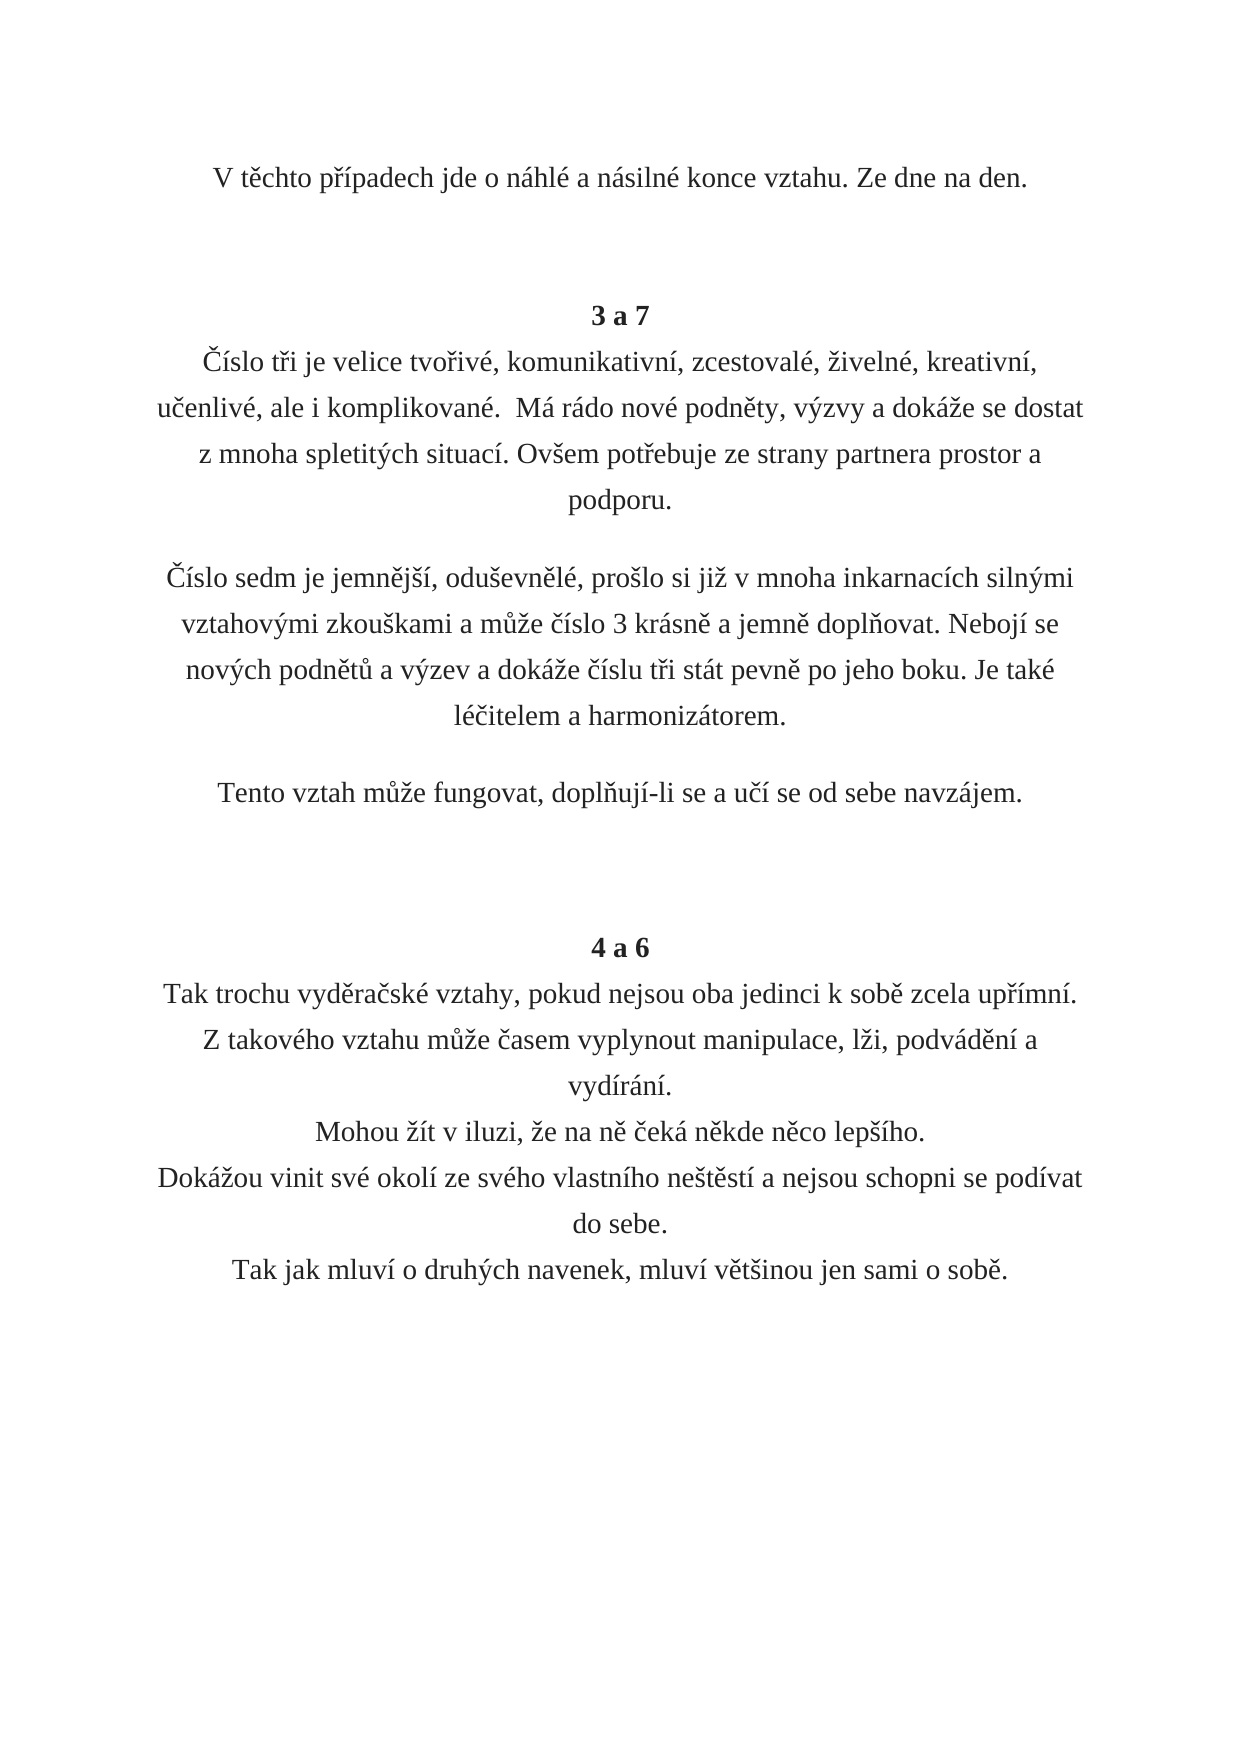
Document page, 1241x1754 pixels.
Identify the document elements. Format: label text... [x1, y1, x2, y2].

text Dokážou vinit své okolí ze svého vlastního neštěstí a nejsou schopni se podívat do sebe. Tak jak mluví o druhých navenek, mluví většinou jen sami o sobě. [148, 1147, 1093, 1286]
text Číslo tři je velice tvořivé, komunikativní, zcestovalé, živelné, kreativní, učenlivé, ale i komplikované. Má rádo nové podněty, výzvy a dokáže se dostat z mnoha spletitých situací. Ovšem potřebuje ze strany partnera prostor a podporu. [148, 332, 1093, 516]
text Mohou žít v iluzi, že na ně čeká někde něco lepšího. [148, 1101, 1093, 1147]
text Číslo sedm je jemnější, oduševnělé, prošlo si již v mnoha inkarnacích silnými vztahovými zkouškami a může číslo 3 krásně a jemně doplňovat. Nebojí se nových podnětů a výzev a dokáže číslu tři stát pevně po jeho boku. Je také léčitelem a harmonizátorem. [148, 547, 1093, 731]
text Z takového vztahu může časem vyplynout manipulace, lži, podvádění a vydírání. [148, 1009, 1093, 1101]
text 3 a 7 [148, 286, 1093, 332]
text 4 a 6 Tak trochu vyděračské vztahy, pokud nejsou oba jedinci k sobě zcela upřímní. [148, 917, 1093, 1009]
text Tento vztah může fungovat, doplňují-li se a učí se od sebe navzájem. [148, 763, 1093, 809]
text V těchto případech jde o náhlé a násilné konce vztahu. Ze dne na den. [148, 148, 1093, 194]
